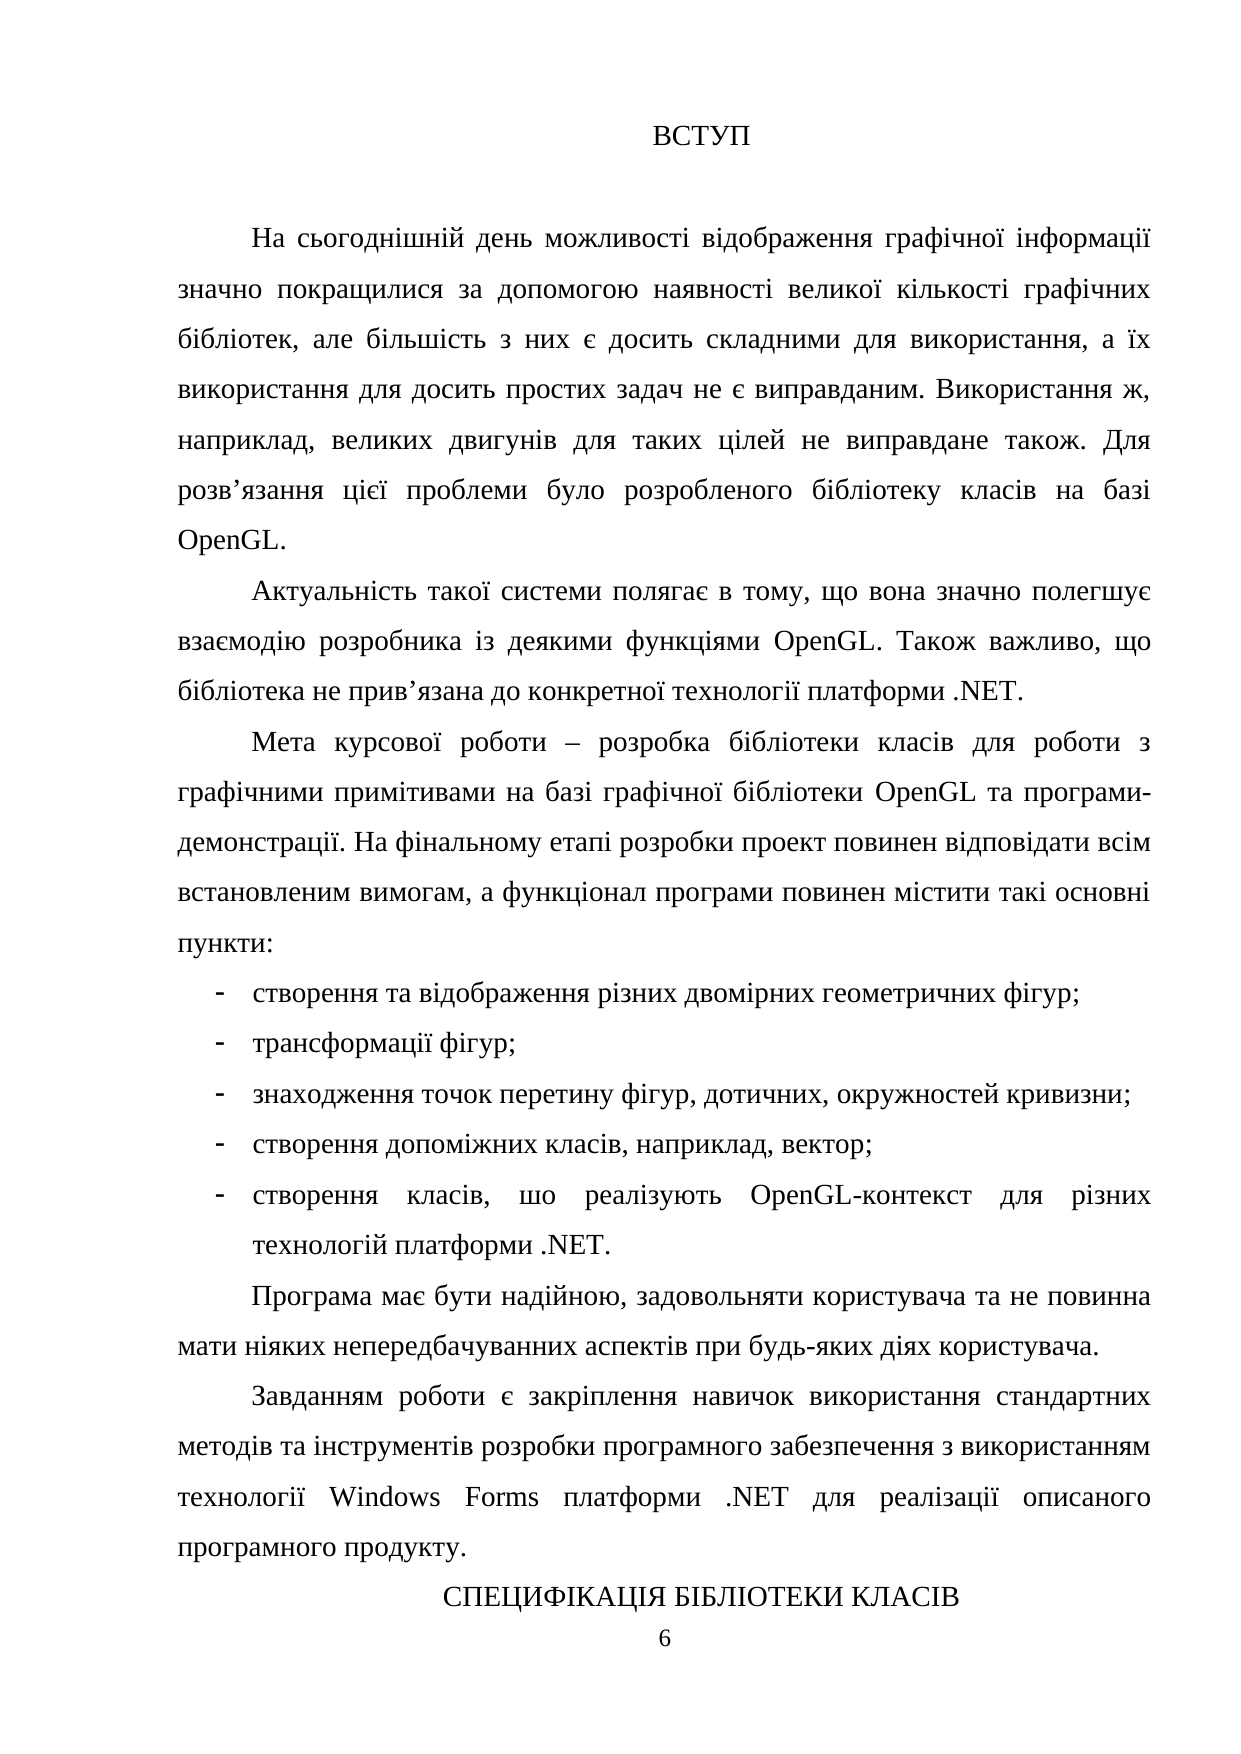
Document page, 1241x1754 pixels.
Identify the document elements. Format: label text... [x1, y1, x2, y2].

list створення допоміжних класів, наприклад, вектор; [215, 1126, 1152, 1160]
text Завданням роботи є закріплення навичок використання стандартних методів та інструментів розробки програмного забезпечення з використанням технології Windows Forms платформи .NET для реалізації описаного програмного продукту. [177, 1378, 1152, 1563]
text Актуальність такої системи полягає в тому, що вона значно полегшує взаємодію розробника із деякими функціями OpenGL. Також важливо, що бібліотека не прив’язана до конкретної технології платформи .NET. [177, 573, 1152, 707]
list трансформації фігур; [215, 1026, 1152, 1059]
list знаходження точок перетину фігур, дотичних, окружностей кривизни; [215, 1076, 1152, 1110]
list створення класів, шо реалізують OpenGL-контекст для різних технологій платформи .NET. [215, 1177, 1152, 1261]
text На сьогоднішній день можливості відображення графічної інформації значно покращилися за допомогою наявності великої кількості графічних бібліотек, але більшість з них є досить складними для використання, а їх використання для досить простих задач не є виправданим. Використання ж, наприклад, великих двигунів для таких цілей не виправдане також. Для розв’язання цієї проблеми було розробленого бібліотеку класів на базі OpenGL. [177, 221, 1152, 556]
text ВСТУП [177, 118, 1152, 152]
list створення та відображення різних двомірних геометричних фігур; [215, 975, 1152, 1009]
text Мета курсової роботи – розробка бібліотеки класів для роботи з графічними примітивами на базі графічної бібліотеки OpenGL та програми-демонстрації. На фінальному етапі розробки проект повинен відповідати всім встановленим вимогам, а функціонал програми повинен містити такі основні пункти: [177, 724, 1152, 958]
text СПЕЦИФІКАЦІЯ БІБЛІОТЕКИ КЛАСІВ [177, 1579, 1152, 1613]
text Програма має бути надійною, задовольняти користувача та не повинна мати ніяких непередбачуванних аспектів при будь-яких діях користувача. [177, 1278, 1152, 1361]
